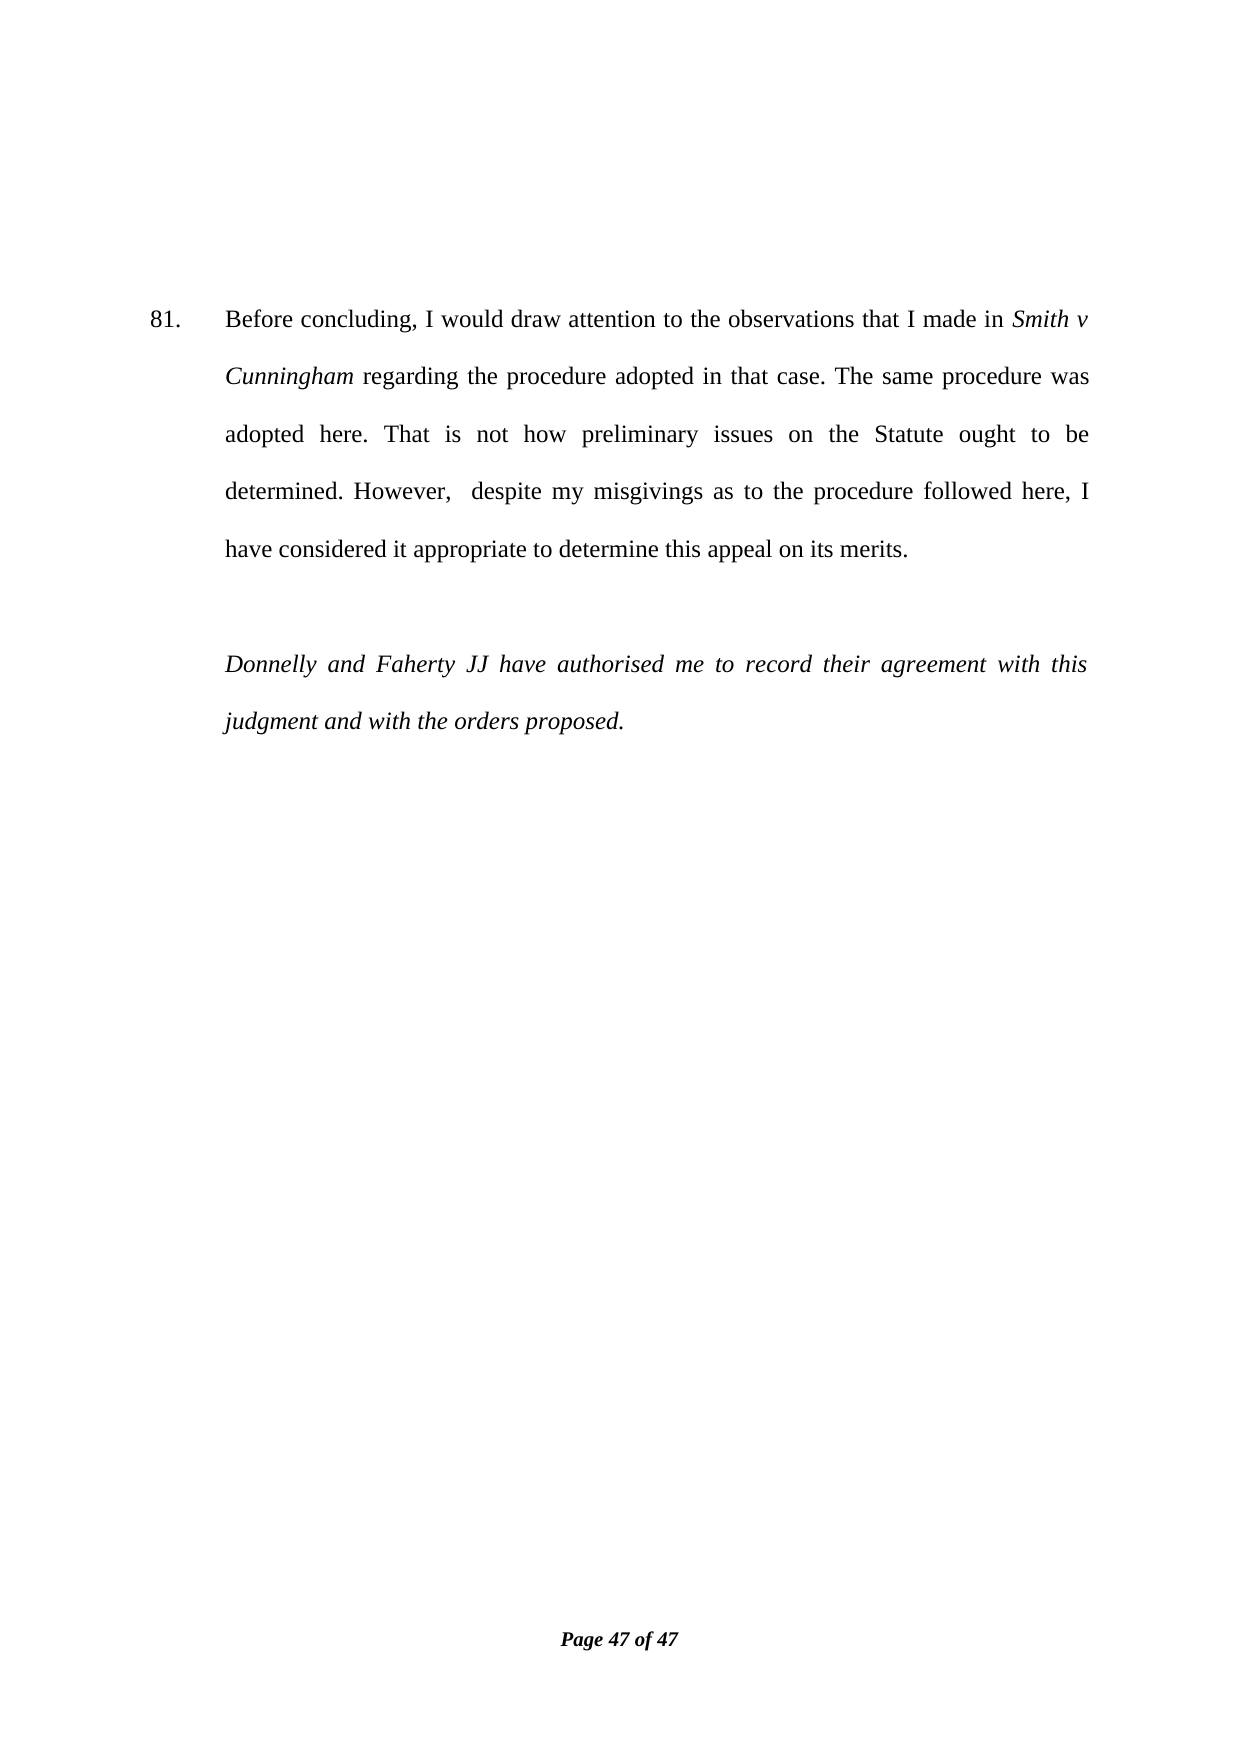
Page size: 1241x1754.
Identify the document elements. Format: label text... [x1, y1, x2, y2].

list Donnelly and Faherty JJ have authorised me to record their agreement with this judgment and with the orders proposed. [225, 649, 1090, 735]
list Before concluding, I would draw attention to the observations that I made in Smith v Cunningham regarding the procedure adopted in that case. The same procedure was adopted here. That is not how preliminary issues on the Statute ought to be determined. However, despite my misgivings as to the procedure followed here, I have considered it appropriate to determine this appeal on its merits. [150, 304, 1090, 563]
